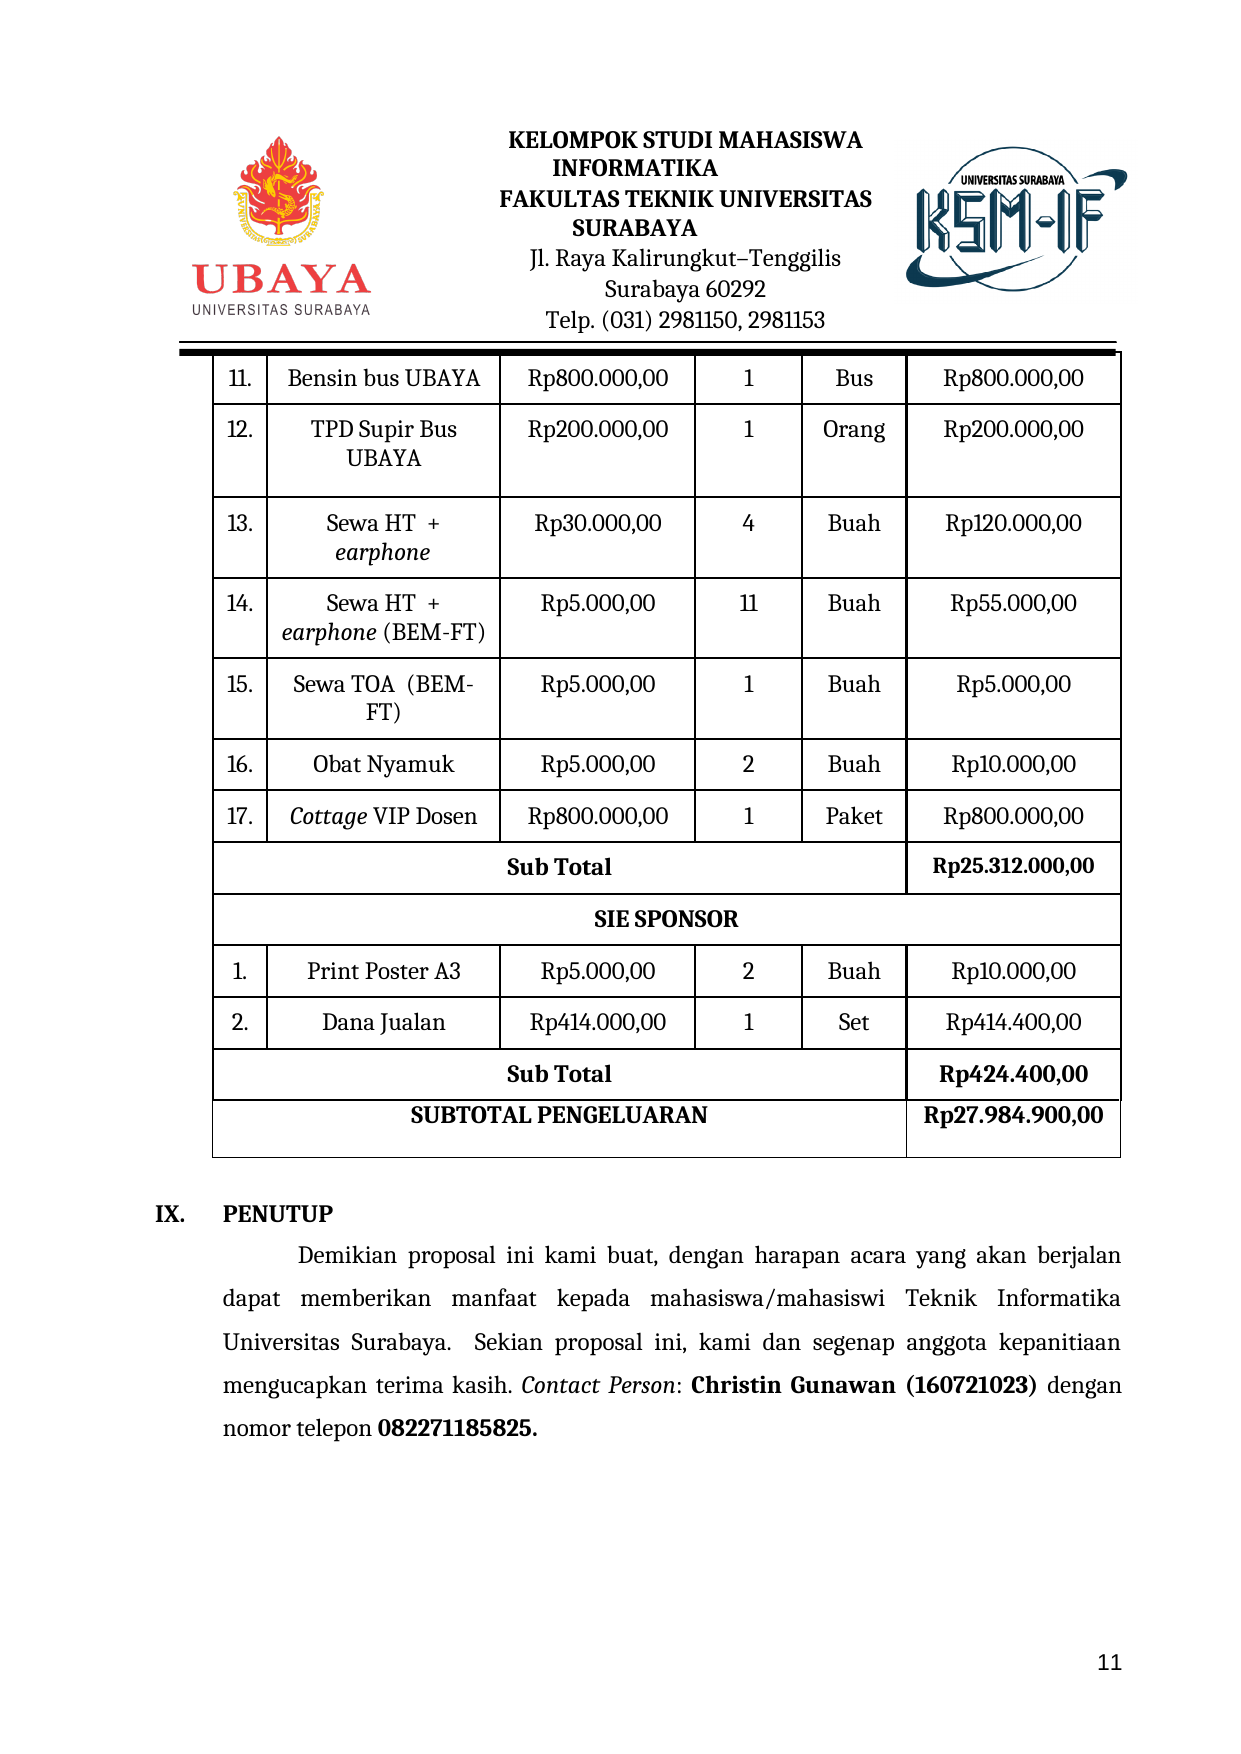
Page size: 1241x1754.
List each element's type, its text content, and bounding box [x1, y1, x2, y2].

table_cell Rp414.000,00 [501, 998, 694, 1047]
table_cell 2 [696, 740, 801, 789]
table_cell Rp10.000,00 [908, 946, 1120, 996]
table_cell Buah [803, 740, 905, 789]
table_cell Dana Jualan [268, 998, 499, 1047]
table_cell Rp800.000,00 [908, 353, 1120, 403]
table_cell Bensin bus UBAYA [268, 353, 499, 403]
table_cell Rp5.000,00 [501, 946, 694, 996]
table_cell 1 [696, 659, 801, 737]
table_cell Sewa HT + earphone (BEM-FT) [268, 579, 499, 657]
subtitle PENUTUP [185, 1200, 1122, 1229]
table_cell Rp10.000,00 [908, 740, 1120, 789]
table_cell Print Poster A3 [268, 946, 499, 996]
table_cell 11 [696, 579, 801, 657]
table_cell 4 [696, 498, 801, 577]
table_cell Rp27.984.900,00 [907, 1099, 1120, 1157]
table_cell Rp5.000,00 [908, 659, 1120, 737]
table_cell 1 [696, 405, 801, 496]
table_cell Sewa TOA (BEM-FT) [268, 659, 499, 737]
table_cell Sub Total [214, 843, 905, 892]
table_cell Rp5.000,00 [501, 740, 694, 789]
table_cell Rp200.000,00 [908, 405, 1120, 496]
table_cell Orang [803, 405, 905, 496]
table_cell Rp25.312.000,00 [908, 843, 1120, 892]
table_cell 12. [214, 405, 266, 496]
table_cell Rp800.000,00 [501, 791, 694, 841]
table_cell Buah [803, 659, 905, 737]
table_cell 2 [696, 946, 801, 996]
table_cell Rp800.000,00 [501, 353, 694, 403]
table_cell 2. [214, 998, 266, 1047]
table_cell 16. [214, 740, 266, 789]
table_cell 1 [696, 353, 801, 403]
table_cell Rp414.400,00 [908, 998, 1120, 1047]
table_cell Rp5.000,00 [501, 659, 694, 737]
table_cell Rp30.000,00 [501, 498, 694, 577]
table_cell Sewa HT + earphone [268, 498, 499, 577]
table_cell Buah [803, 946, 905, 996]
table_cell Rp200.000,00 [501, 405, 694, 496]
table_cell Buah [803, 579, 905, 657]
table_cell 11. [214, 353, 266, 403]
table_cell 1 [696, 791, 801, 841]
text Demikian proposal ini kami buat, dengan harapan acara yang akan berjalan dapat memberikan manfaat kepada mahasiswa/mahasiswi Teknik Informatika Universitas Surabaya. Sekian proposal ini, kami dan segenap anggota kepanitiaan mengucapkan terima kasih. Contact Person: Christin Gunawan (160721023) dengan nomor telepon 082271185825. [223, 1241, 1122, 1442]
table_cell 13. [214, 498, 266, 577]
picture [894, 139, 1138, 304]
table_cell 17. [214, 791, 266, 841]
table_cell Bus [803, 353, 905, 403]
table_cell SIE SPONSOR [214, 895, 1120, 944]
table_cell Rp5.000,00 [501, 579, 694, 657]
table_cell Rp424.400,00 [908, 1050, 1120, 1099]
table_cell 1 [696, 998, 801, 1047]
table_cell Sub Total [214, 1050, 905, 1099]
table_cell 14. [214, 579, 266, 657]
picture [178, 118, 383, 326]
table_cell Rp55.000,00 [908, 579, 1120, 657]
table_cell TPD Supir Bus UBAYA [268, 405, 499, 496]
table_cell Cottage VIP Dosen [268, 791, 499, 841]
table_cell 1. [214, 946, 266, 996]
table_cell Rp120.000,00 [908, 498, 1120, 577]
table_cell Buah [803, 498, 905, 577]
table_cell Obat Nyamuk [268, 740, 499, 789]
table_cell Set [803, 998, 905, 1047]
table_cell Rp800.000,00 [908, 791, 1120, 841]
table_cell Paket [803, 791, 905, 841]
table_cell 15. [214, 659, 266, 737]
table_cell SUBTOTAL PENGELUARAN [213, 1101, 906, 1157]
